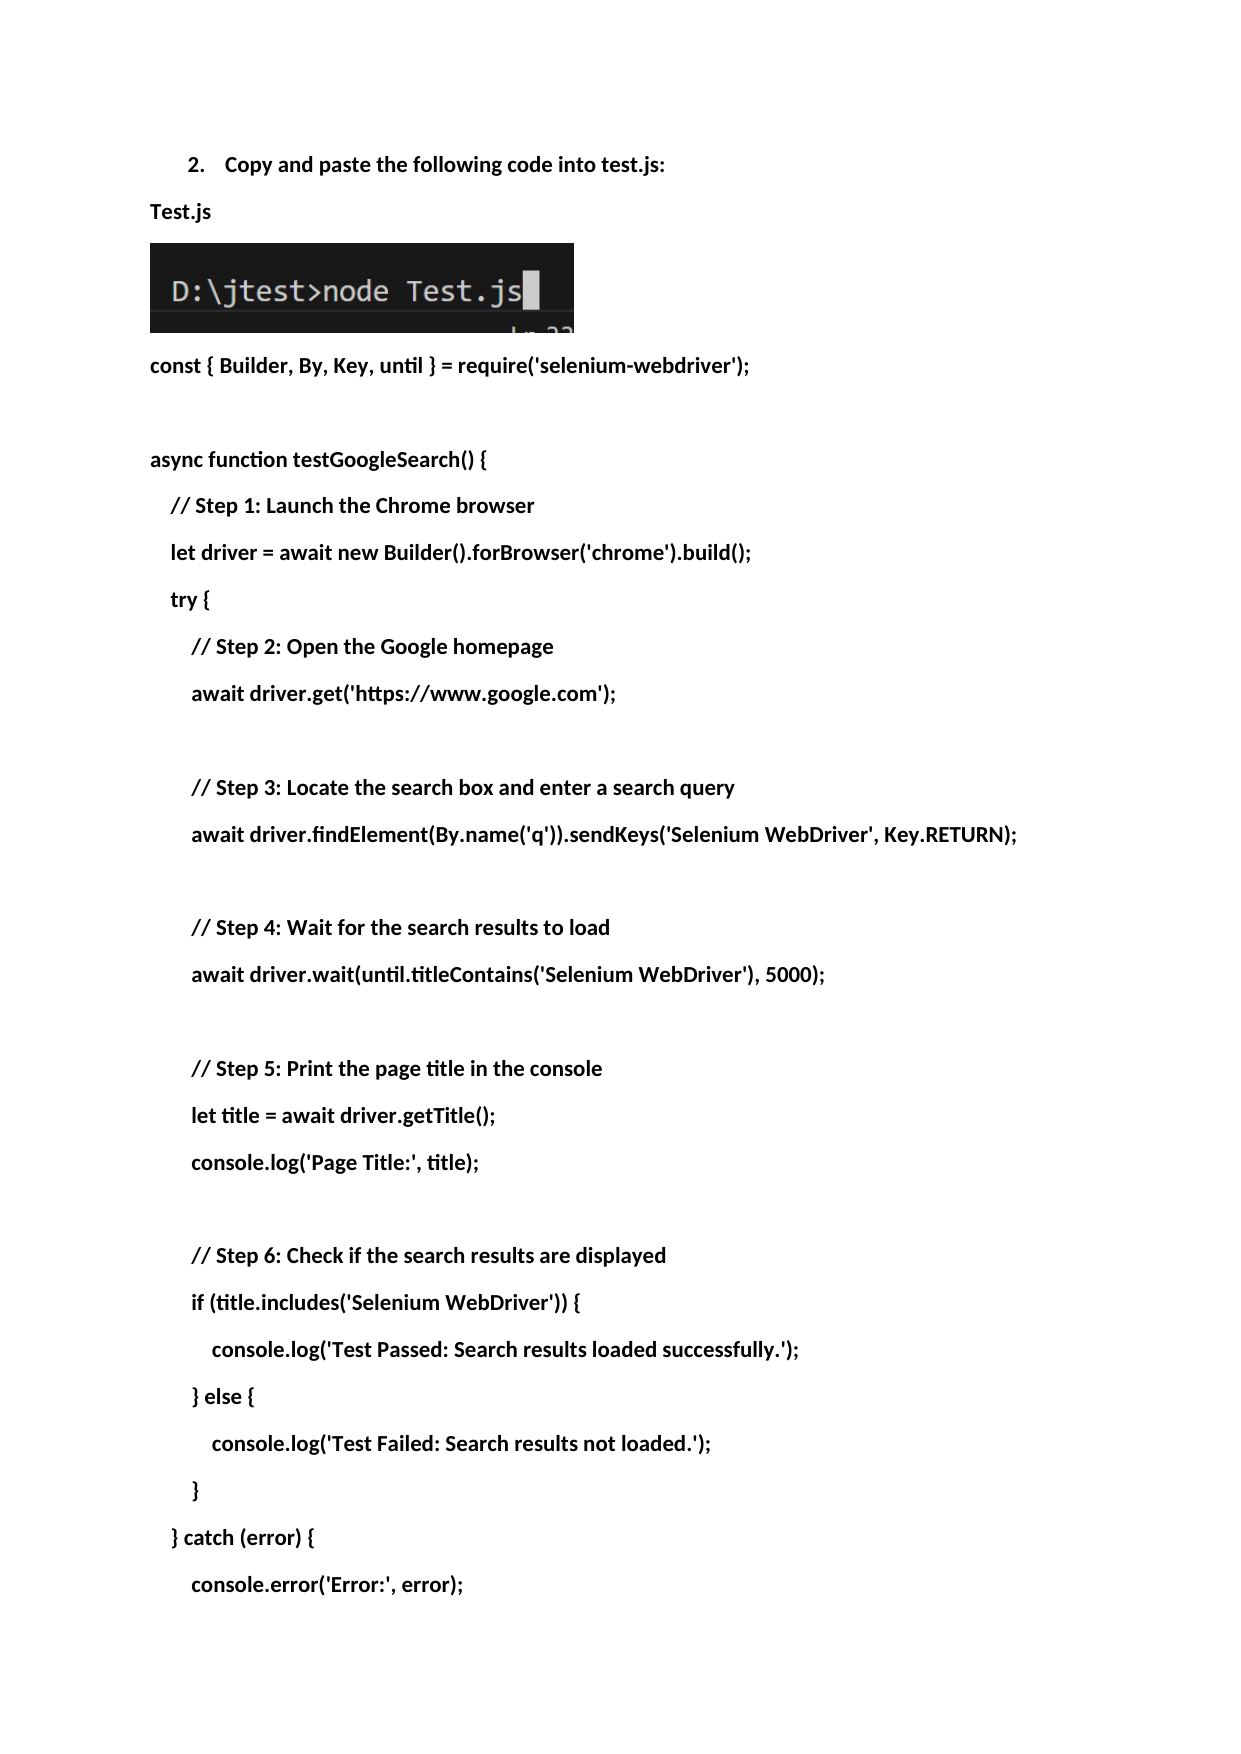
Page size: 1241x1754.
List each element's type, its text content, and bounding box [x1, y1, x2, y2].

text // Step 2: Open the Google homepage [150, 632, 1090, 660]
text const { Builder, By, Key, until } = require('selenium-webdriver'); [150, 351, 1090, 379]
text } else { [150, 1382, 1090, 1410]
text } [150, 1476, 1090, 1504]
picture [150, 243, 574, 333]
text // Step 6: Check if the search results are displayed [150, 1242, 1090, 1270]
text } catch (error) { [150, 1523, 1090, 1551]
text console.error('Error:', error); [150, 1570, 1090, 1598]
text Test.js [150, 197, 1090, 225]
text try { [150, 585, 1090, 613]
text console.log('Test Failed: Search results not loaded.'); [150, 1429, 1090, 1457]
list Copy and paste the following code into test.js: [187, 150, 1090, 178]
text // Step 1: Launch the Chrome browser [150, 492, 1090, 520]
text // Step 3: Locate the search box and enter a search query [150, 773, 1090, 801]
text await driver.findElement(By.name('q')).sendKeys('Selenium WebDriver', Key.RETURN); [150, 820, 1090, 848]
text await driver.get('https://www.google.com'); [150, 679, 1090, 707]
text // Step 4: Wait for the search results to load [150, 913, 1090, 942]
text async function testGoogleSearch() { [150, 445, 1090, 473]
text if (title.includes('Selenium WebDriver')) { [150, 1288, 1090, 1317]
text // Step 5: Print the page title in the console [150, 1054, 1090, 1082]
text await driver.wait(until.titleContains('Selenium WebDriver'), 5000); [150, 960, 1090, 988]
text let driver = await new Builder().forBrowser('chrome').build(); [150, 538, 1090, 567]
text console.log('Page Title:', title); [150, 1148, 1090, 1176]
text console.log('Test Passed: Search results loaded successfully.'); [150, 1335, 1090, 1363]
text let title = await driver.getTitle(); [150, 1101, 1090, 1129]
